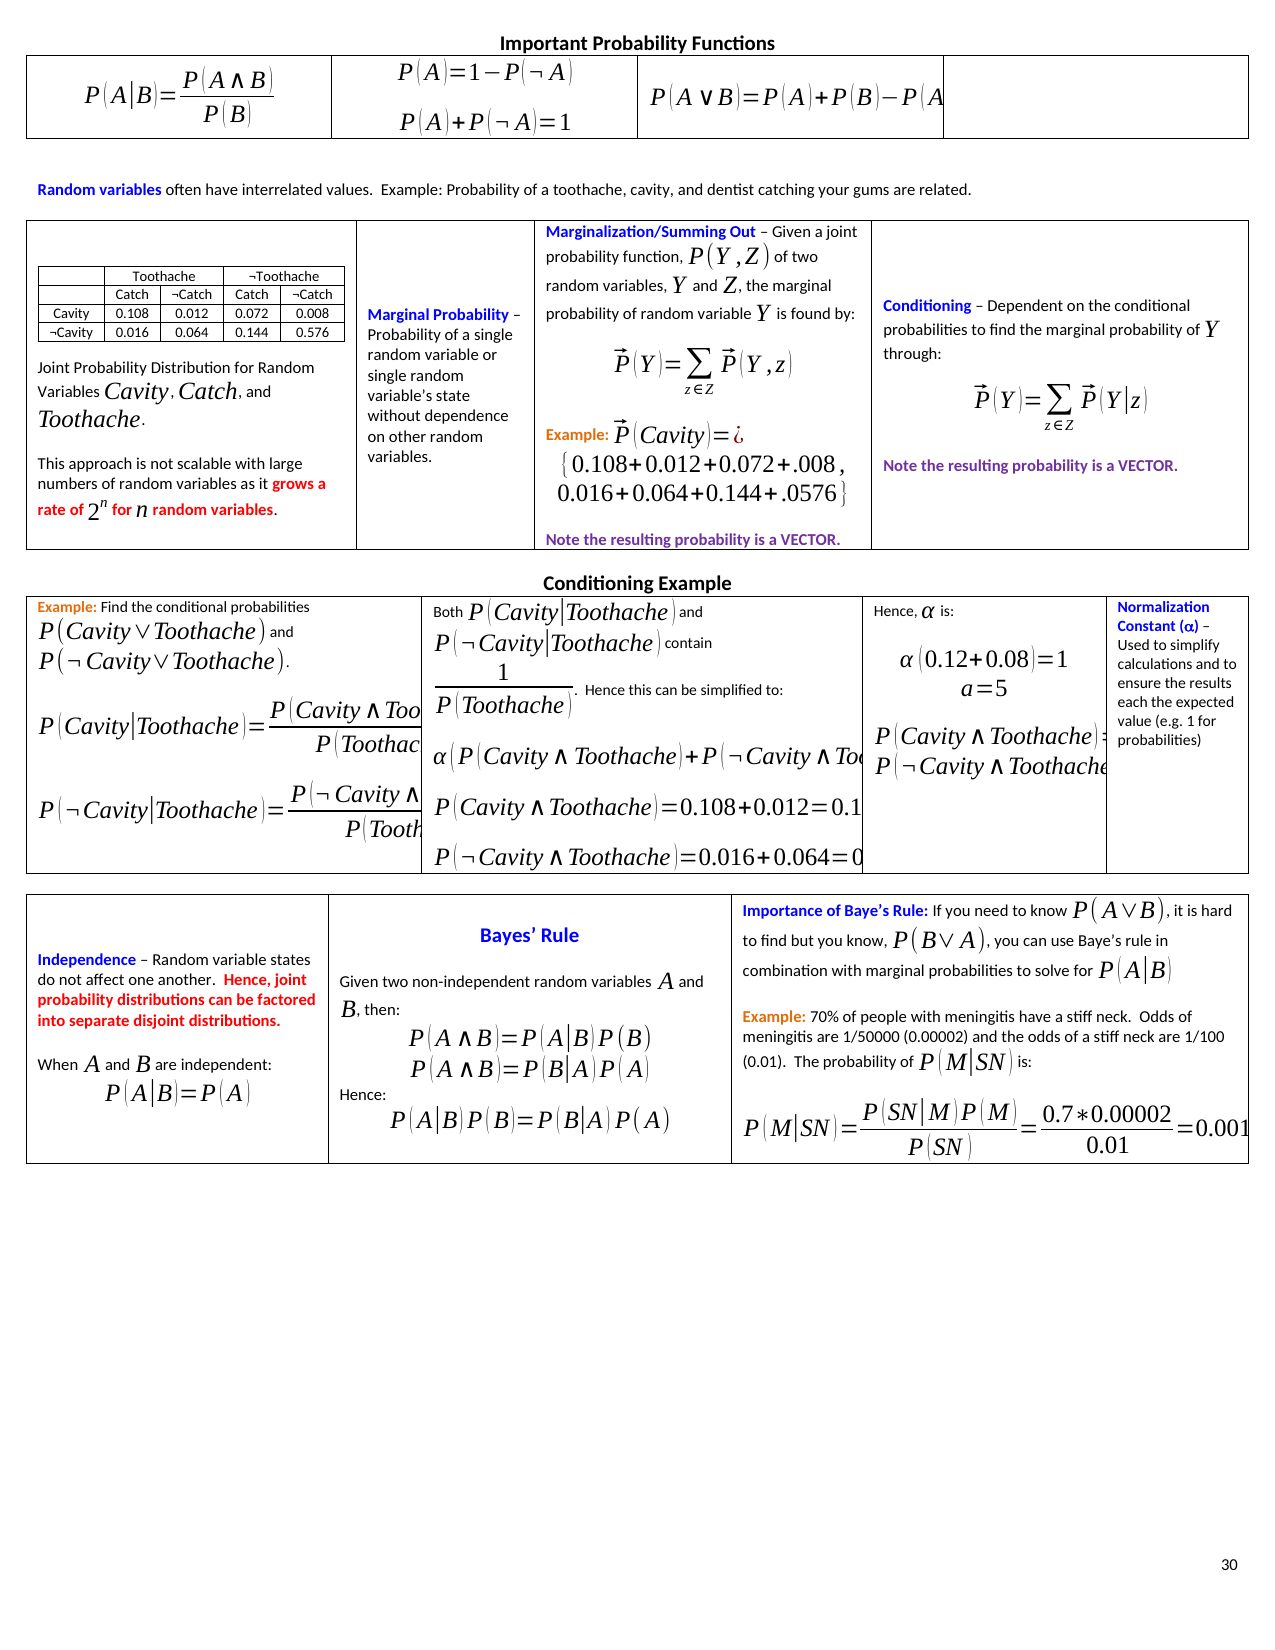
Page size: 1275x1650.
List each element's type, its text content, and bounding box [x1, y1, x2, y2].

table_header [27, 56, 331, 138]
table_header [944, 56, 1248, 138]
text Random variables often have interrelated values. Example: Probability of a toothache, cavity, and dentist catching your gums are related. [37, 180, 1237, 200]
table_header Conditioning – Dependent on the conditional probabilities to find the marginal probability of through: Note the resulting probability is a VECTOR. [872, 221, 1248, 549]
table_header Bayes’ Rule Given two non-independent random variables and , then: Hence: [329, 895, 731, 1162]
text Conditioning Example [37, 571, 1237, 596]
text Important Probability Functions [37, 30, 1237, 55]
table_header Hence, is: [863, 597, 1106, 873]
table_header Normalization Constant () – Used to simplify calculations and to ensure the results each the expected value (e.g. 1 for probabilities) [1107, 597, 1248, 873]
table_header [638, 56, 943, 138]
table_header Example: Find the conditional probabilities and . [27, 597, 421, 873]
table_header [332, 56, 637, 138]
table_header Marginal Probability – Probability of a single random variable or single random variable’s state without dependence on other random variables. [357, 221, 534, 549]
table_header Marginalization/Summing Out – Given a joint probability function, of two random variables, and , the marginal probability of random variable is found by: Example: Note the resulting probability is a VECTOR. [535, 221, 871, 549]
table_header Joint Probability Distribution for Random Variables , , and . This approach is not scalable with large numbers of random variables as it grows a rate of for random variables. [27, 221, 356, 549]
table_header Both and contain . Hence this can be simplified to: [422, 597, 862, 873]
table_header Importance of Baye’s Rule: If you need to know , it is hard to find but you know, , you can use Baye’s rule in combination with marginal probabilities to solve for Example: 70% of people with meningitis have a stiff neck. Odds of meningitis are 1/50000 (0.00002) and the odds of a stiff neck are 1/100 (0.01). The probability of is: [732, 895, 1248, 1162]
table_header Independence – Random variable states do not affect one another. Hence, joint probability distributions can be factored into separate disjoint distributions. When and are independent: [27, 895, 328, 1162]
